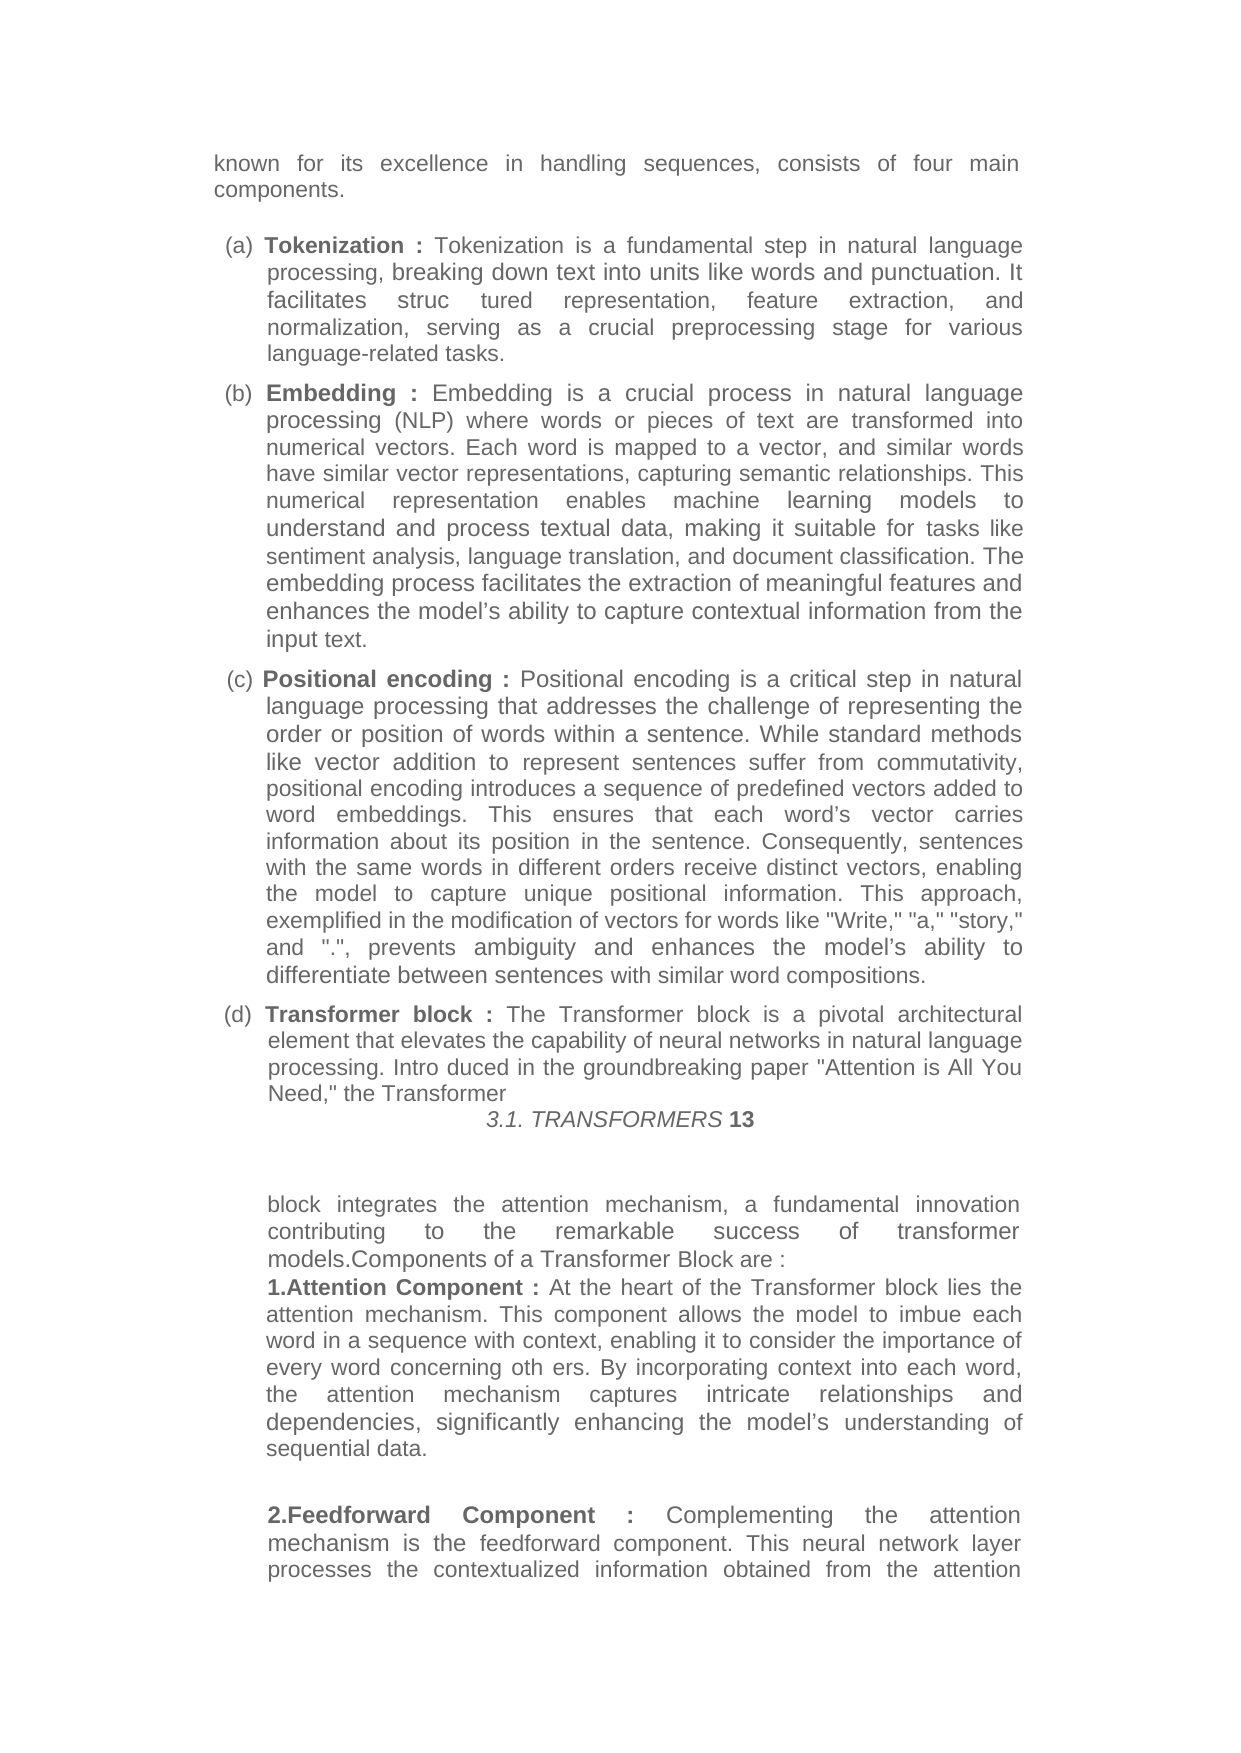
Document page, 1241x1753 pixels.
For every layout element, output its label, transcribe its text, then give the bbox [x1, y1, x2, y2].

text (a) Tokenization : Tokenization is a fundamental step in natural language processing, breaking down text into units like words and punctuation. It facilitates struc tured representation, feature extraction, and normalization, serving as a crucial preprocessing stage for various language-related tasks. [225, 232, 1023, 366]
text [267, 1501, 1021, 1582]
text (d) Transformer block : The Transformer block is a pivotal architectural element that elevates the capability of neural networks in natural language processing. Intro duced in the groundbreaking paper "Attention is All You Need," the Transformer [224, 1001, 1023, 1106]
text (b) Embedding : Embedding is a crucial process in natural language processing (NLP) where words or pieces of text are transformed into numerical vectors. Each word is mapped to a vector, and similar words have similar vector representations, capturing semantic relationships. This numerical representation enables machine learning models to understand and process textual data, making it suitable for tasks like sentiment analysis, language translation, and document classification. The embedding process facilitates the extraction of meaningful features and enhances the model’s ability to capture contextual information from the input text. [224, 378, 1024, 652]
text block integrates the attention mechanism, a fundamental innovation contributing to the remarkable success of transformer models.Components of a Transformer Block are : [267, 1191, 1020, 1272]
text 3.1. TRANSFORMERS 13 [150, 1106, 1090, 1133]
text 1.Attention Component : At the heart of the Transformer block lies the attention mechanism. This component allows the model to imbue each word in a sequence with context, enabling it to consider the importance of every word concerning oth ers. By incorporating context into each word, the attention mechanism captures intricate relationships and dependencies, significantly enhancing the model’s understanding of sequential data. [266, 1274, 1023, 1461]
text (c) Positional encoding : Positional encoding is a critical step in natural language processing that addresses the challenge of representing the order or position of words within a sentence. While standard methods like vector addition to represent sentences suffer from commutativity, positional encoding introduces a sequence of predefined vectors added to word embeddings. This ensures that each word’s vector carries information about its position in the sentence. Consequently, sentences with the same words in different orders receive distinct vectors, enabling the model to capture unique positional information. This approach, exemplified in the modification of vectors for words like "Write," "a," "story," and ".", prevents ambiguity and enhances the model’s ability to differentiate between sentences with similar word compositions. [226, 664, 1023, 988]
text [214, 150, 1020, 203]
